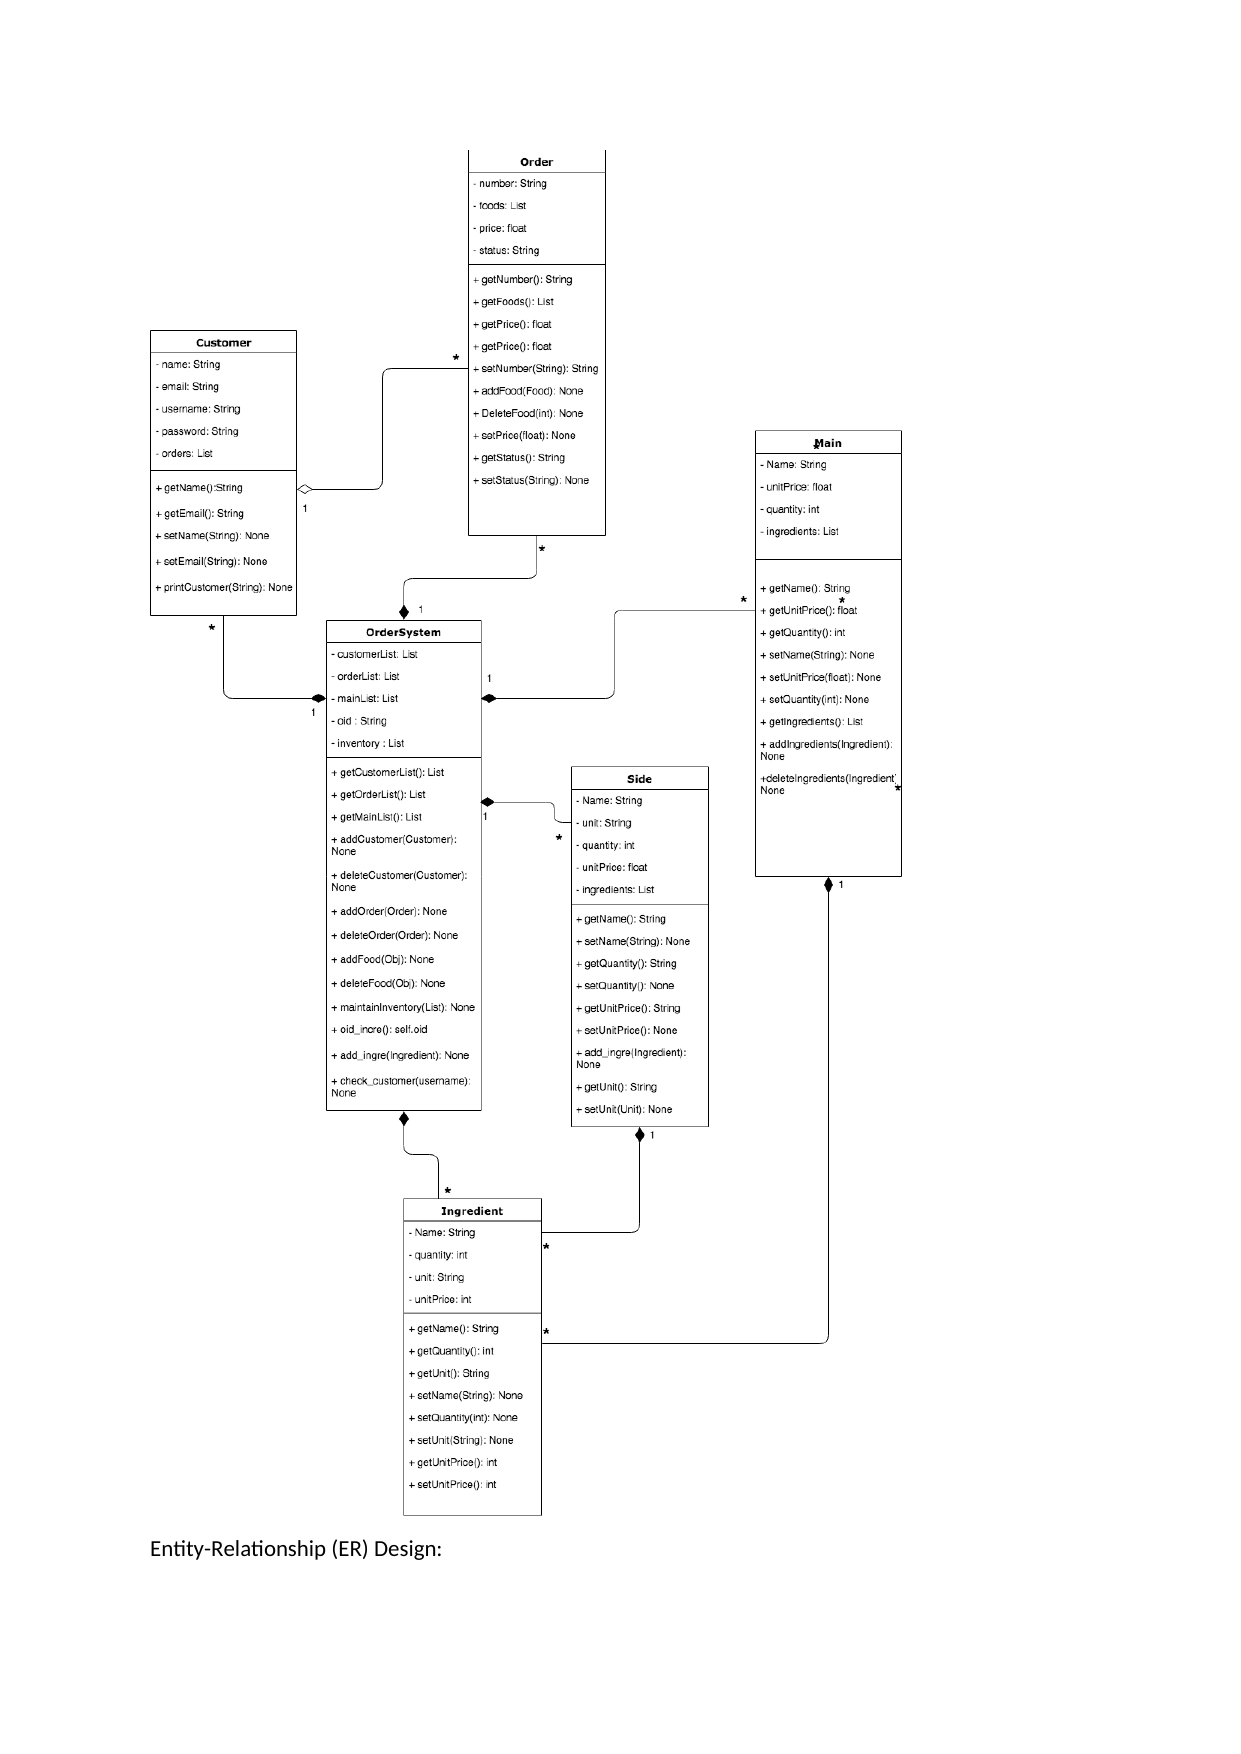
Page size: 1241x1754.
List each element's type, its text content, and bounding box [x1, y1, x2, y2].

picture [150, 150, 909, 1516]
text Entity-Relationship (ER) Design: [150, 1534, 1090, 1562]
